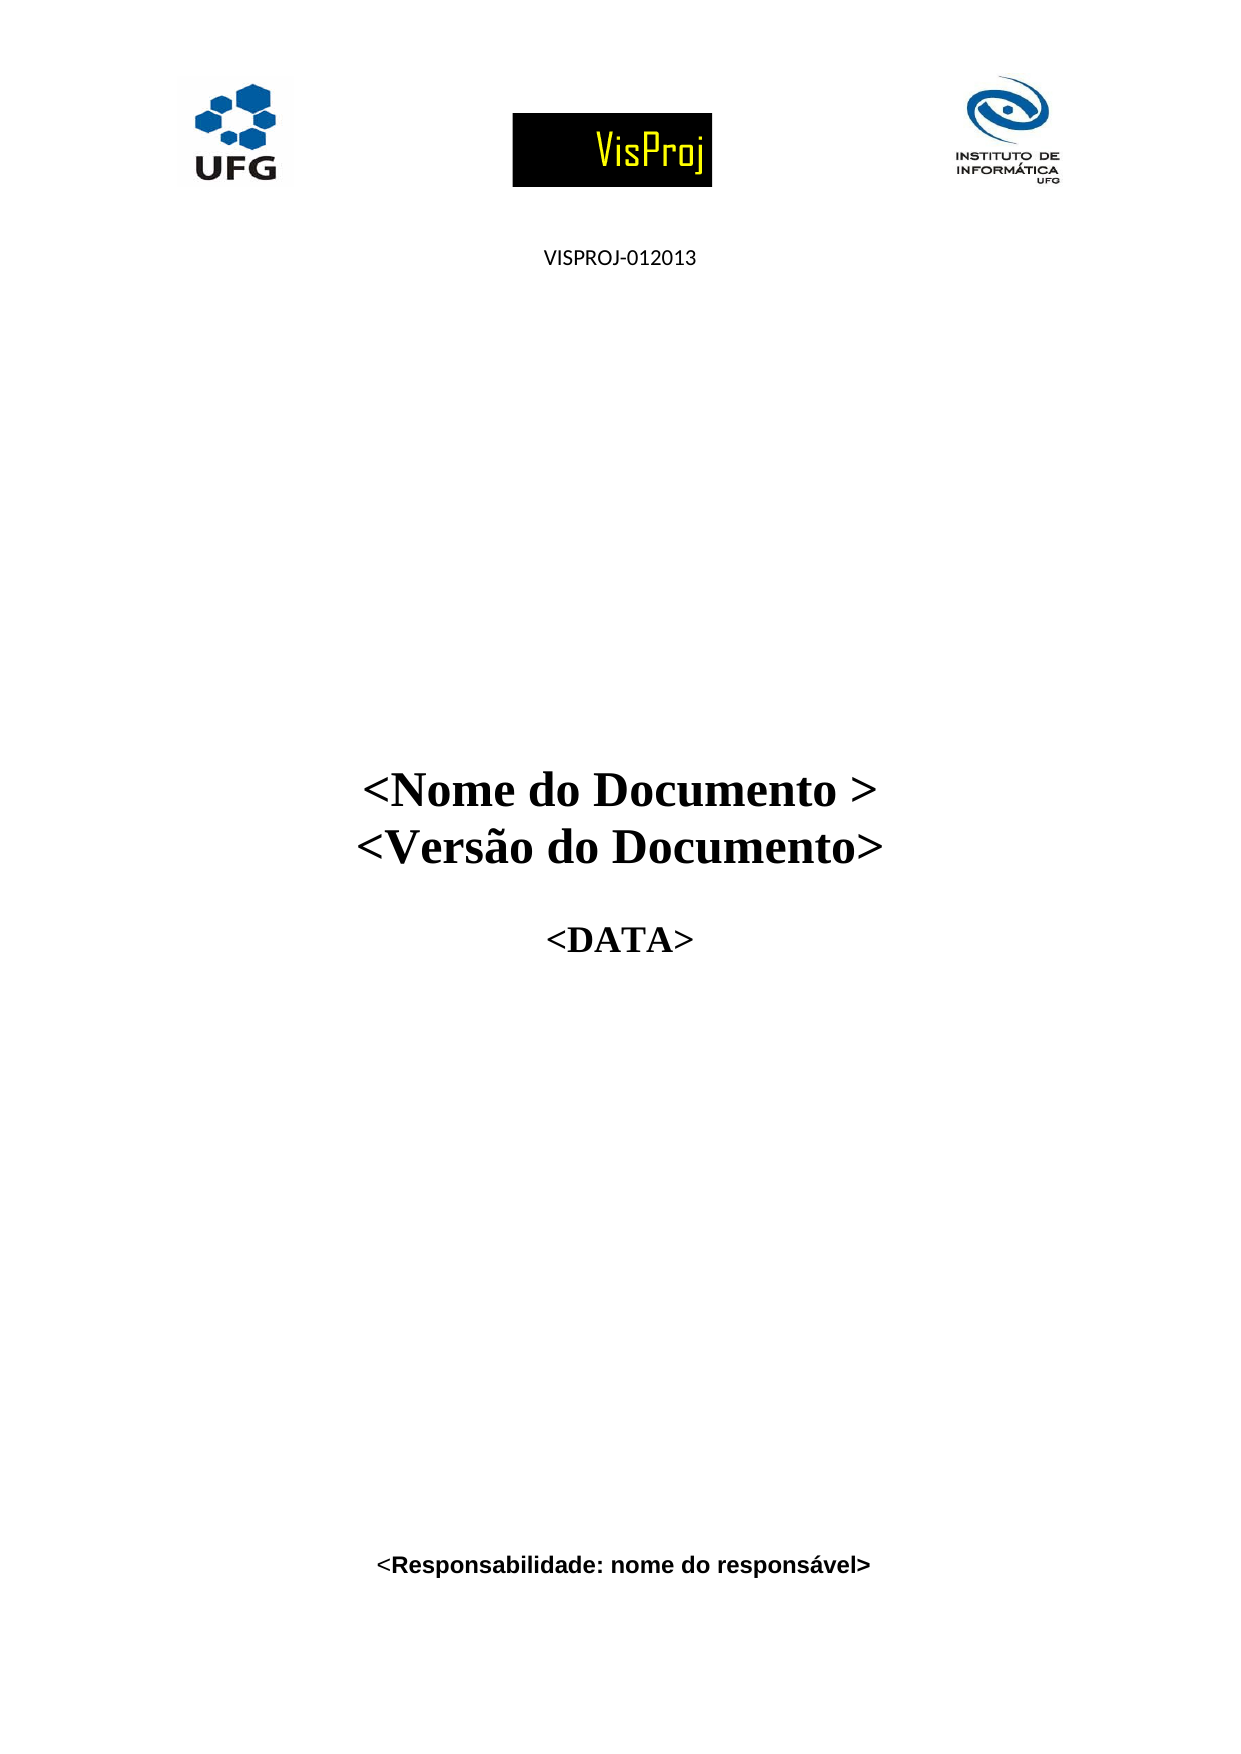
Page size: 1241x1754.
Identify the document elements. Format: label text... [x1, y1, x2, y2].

text <DATA> [177, 917, 1063, 961]
text <Nome do Documento > [177, 759, 1063, 817]
text <Versão do Documento> [177, 817, 1063, 874]
picture [512, 113, 713, 187]
text <Responsabilidade: nome do responsável> [177, 1550, 1063, 1578]
picture [177, 76, 294, 187]
picture [952, 73, 1063, 187]
